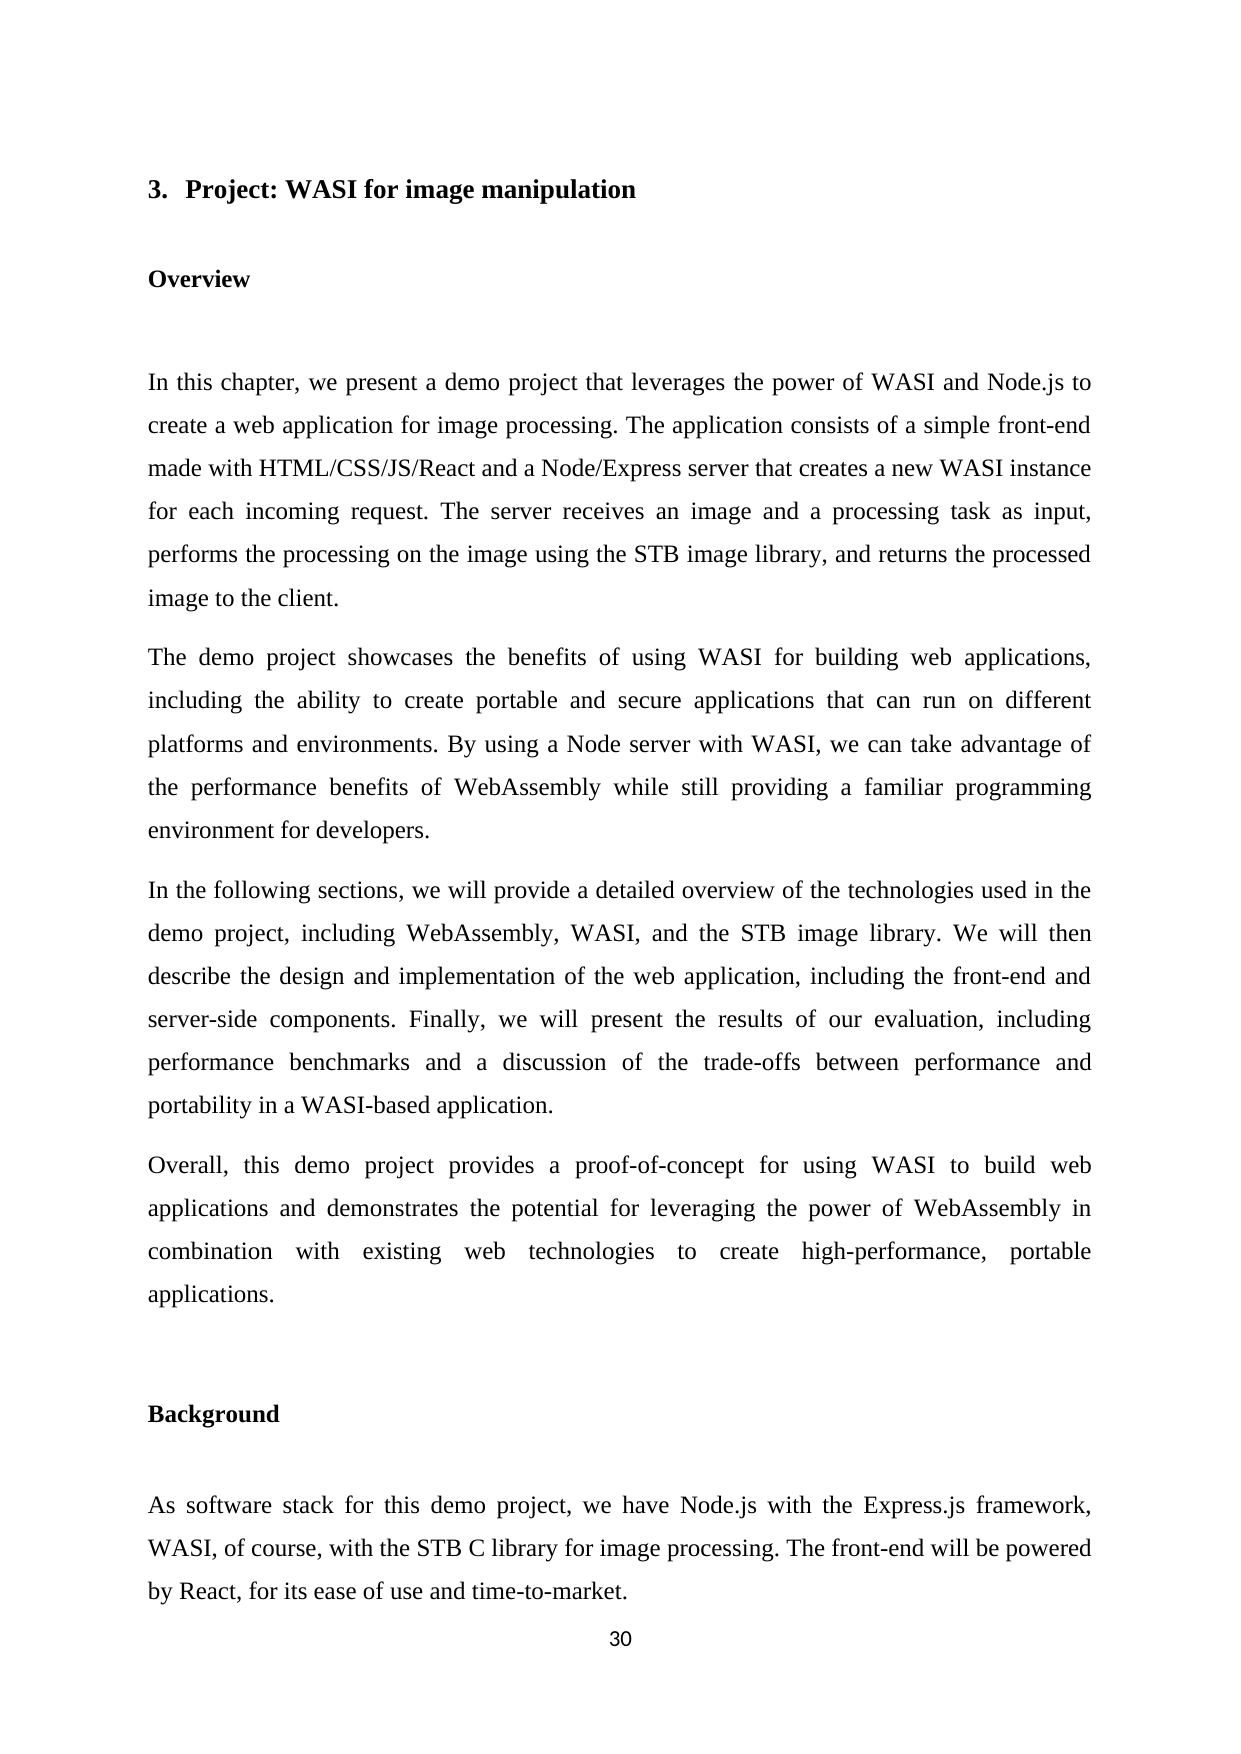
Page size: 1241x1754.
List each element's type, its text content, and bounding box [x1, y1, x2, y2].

subtitle Project: WASI for image manipulation [148, 173, 1092, 204]
subtitle Overview [148, 264, 1092, 348]
text Overall, this demo project provides a proof-of-concept for using WASI to build web applications and demonstrates the potential for leveraging the power of WebAssembly in combination with existing web technologies to create high-performance, portable applications. [148, 1150, 1092, 1308]
subtitle Background [148, 1399, 1092, 1428]
text In the following sections, we will provide a detailed overview of the technologies used in the demo project, including WebAssembly, WASI, and the STB image library. We will then describe the design and implementation of the web application, including the front-end and server-side components. Finally, we will present the results of our evaluation, including performance benchmarks and a discussion of the trade-offs between performance and portability in a WASI-based application. [148, 875, 1092, 1119]
text In this chapter, we present a demo project that leverages the power of WASI and Node.js to create a web application for image processing. The application consists of a simple front-end made with HTML/CSS/JS/React and a Node/Express server that creates a new WASI instance for each incoming request. The server receives an image and a processing task as input, performs the processing on the image using the STB image library, and returns the processed image to the client. [148, 367, 1092, 611]
text As software stack for this demo project, we have Node.js with the Express.js framework, WASI, of course, with the STB C library for image processing. The front-end will be powered by React, for its ease of use and time-to-market. [148, 1490, 1092, 1605]
text The demo project showcases the benefits of using WASI for building web applications, including the ability to create portable and secure applications that can run on different platforms and environments. By using a Node server with WASI, we can take advantage of the performance benefits of WebAssembly while still providing a familiar programming environment for developers. [148, 642, 1092, 844]
